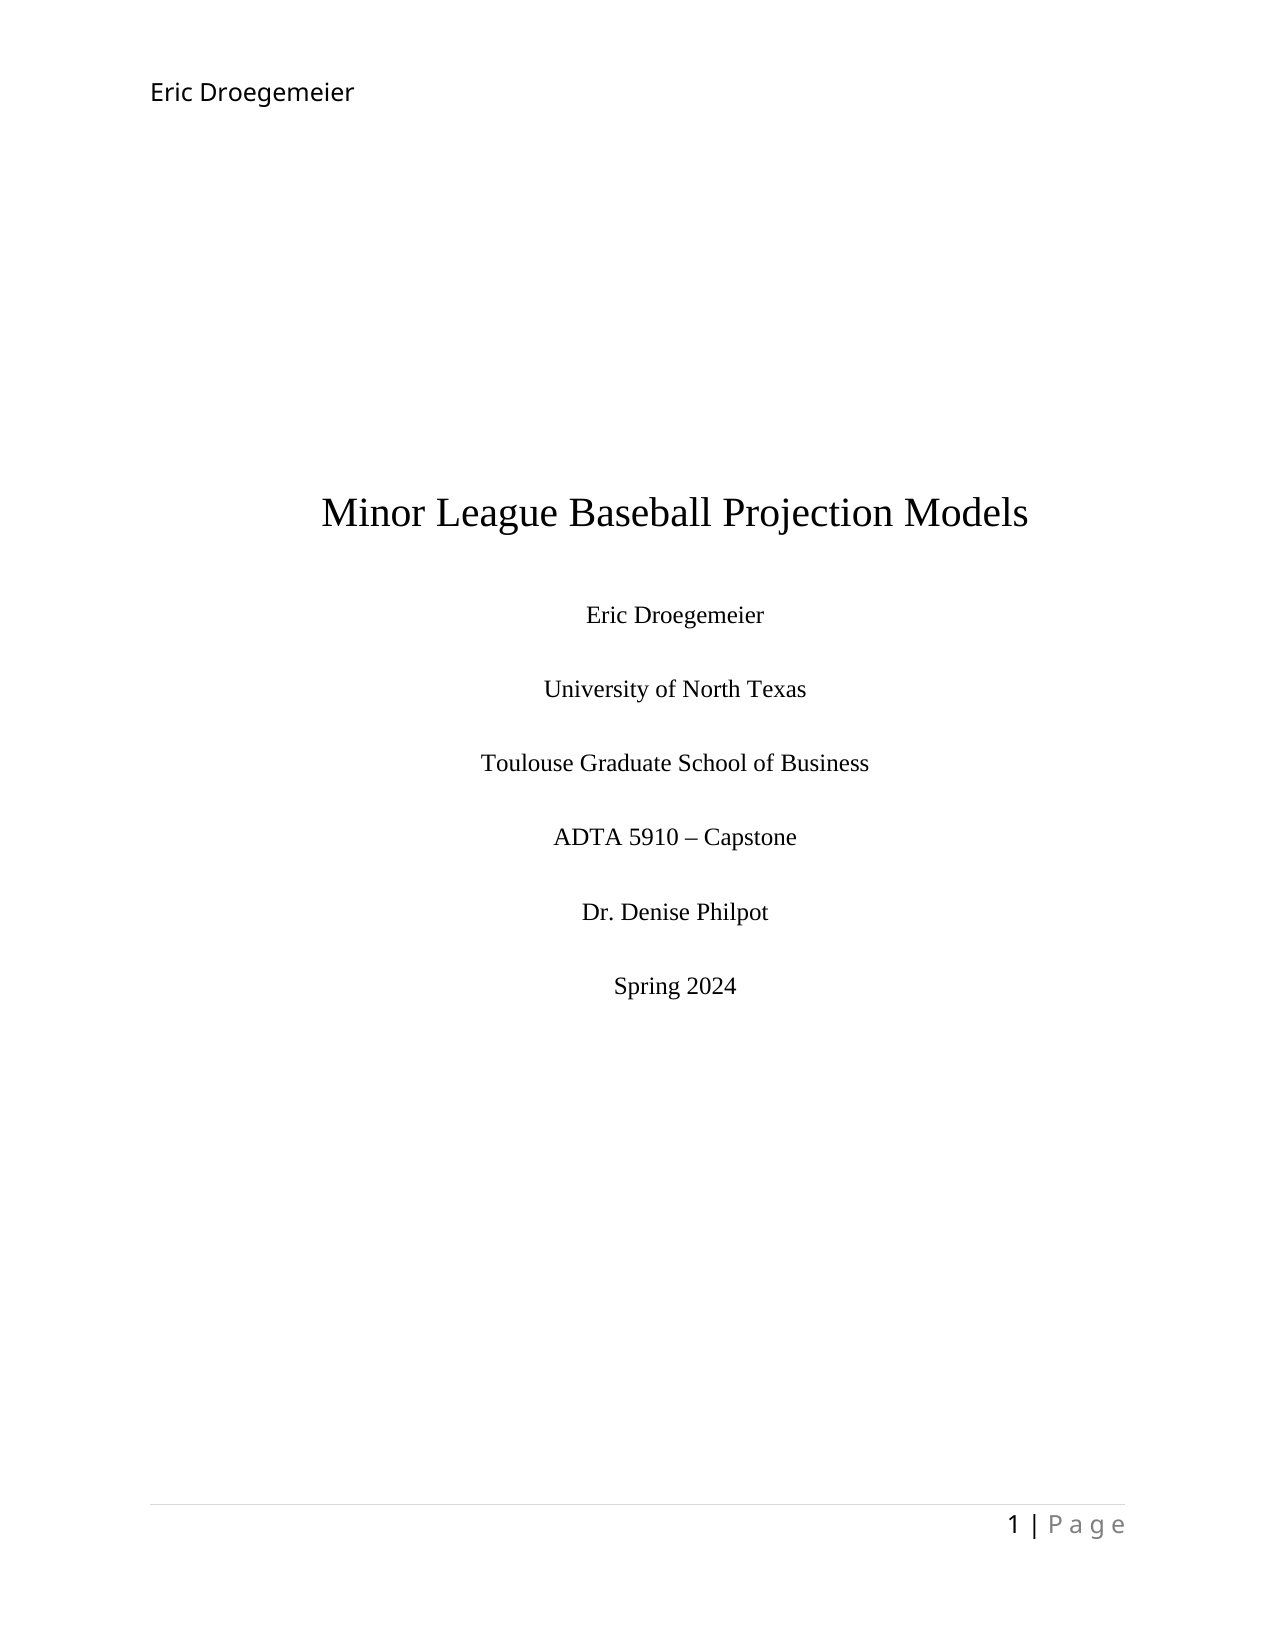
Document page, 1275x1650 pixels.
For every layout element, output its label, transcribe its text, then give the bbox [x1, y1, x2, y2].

text Spring 2024 [150, 971, 1125, 999]
text Minor League Baseball Projection Models [150, 487, 1125, 535]
text ADTA 5910 – Capstone [150, 822, 1125, 851]
text University of North Texas [150, 674, 1125, 703]
text Toulouse Graduate School of Business [150, 748, 1125, 777]
text Eric Droegemeier [150, 600, 1125, 629]
text Dr. Denise Philpot [150, 897, 1125, 925]
